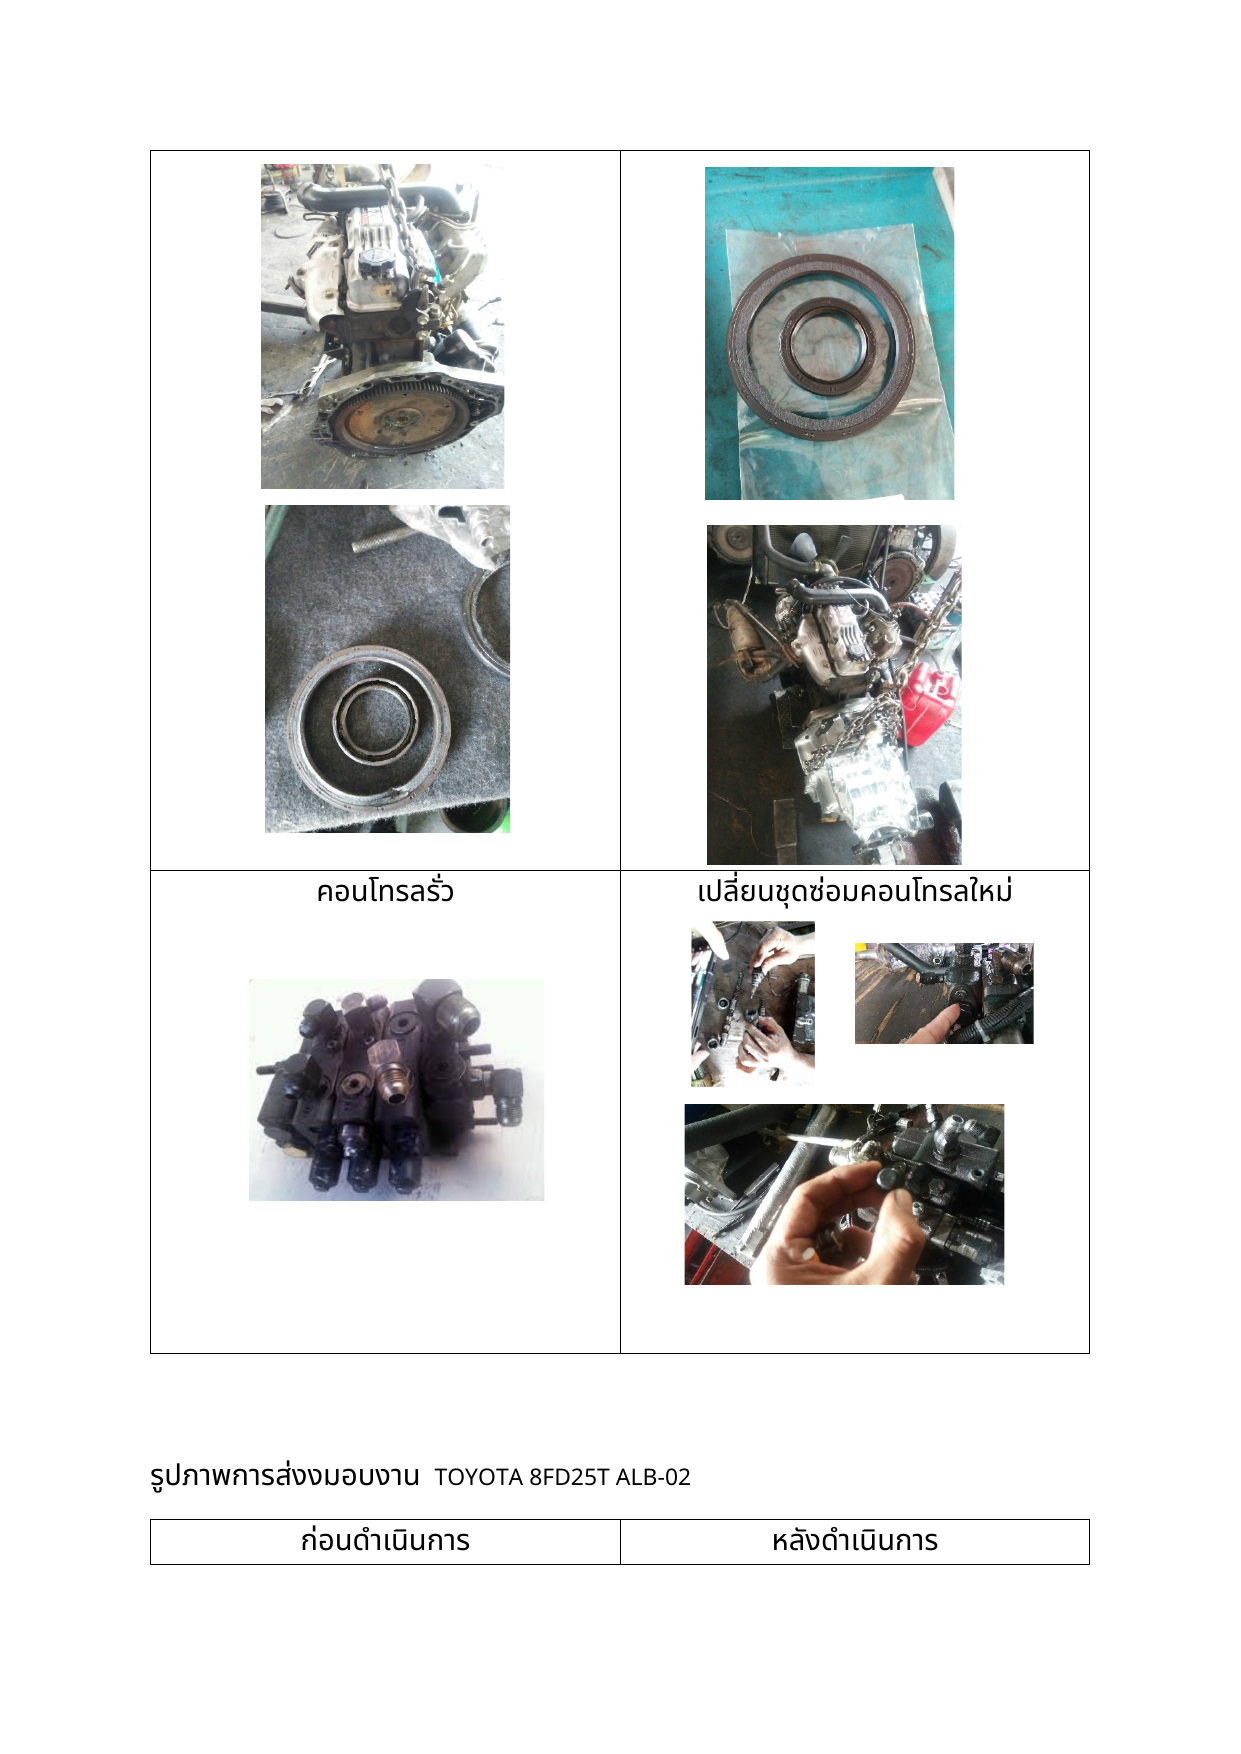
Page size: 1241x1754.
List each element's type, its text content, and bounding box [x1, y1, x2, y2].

table_header หลังดำเนินการ [621, 1520, 1089, 1563]
picture [707, 525, 962, 865]
table_cell มีน้ำมันเครื่องรั่วที่เครื่องยนต์ [151, 151, 620, 870]
picture [855, 943, 1034, 1044]
table_cell เปลี่ยนชุดซ่อมคอนโทรลใหม่ [621, 871, 1089, 1352]
picture [261, 164, 505, 489]
table_cell เปลี่ยน ซีลคอหน้า และซีลคอหลังเครื่องยนต์ใหม่ [621, 151, 1089, 870]
picture [692, 922, 814, 1087]
picture [265, 505, 511, 833]
picture [705, 167, 955, 500]
table_header ก่อนดำเนินการ [151, 1520, 620, 1563]
picture [684, 1104, 1005, 1285]
text รูปภาพการส่งงมอบงาน TOYOTA 8FD25T ALB-02 [150, 1454, 1090, 1498]
table_cell คอนโทรลรั่ว [151, 871, 620, 1352]
